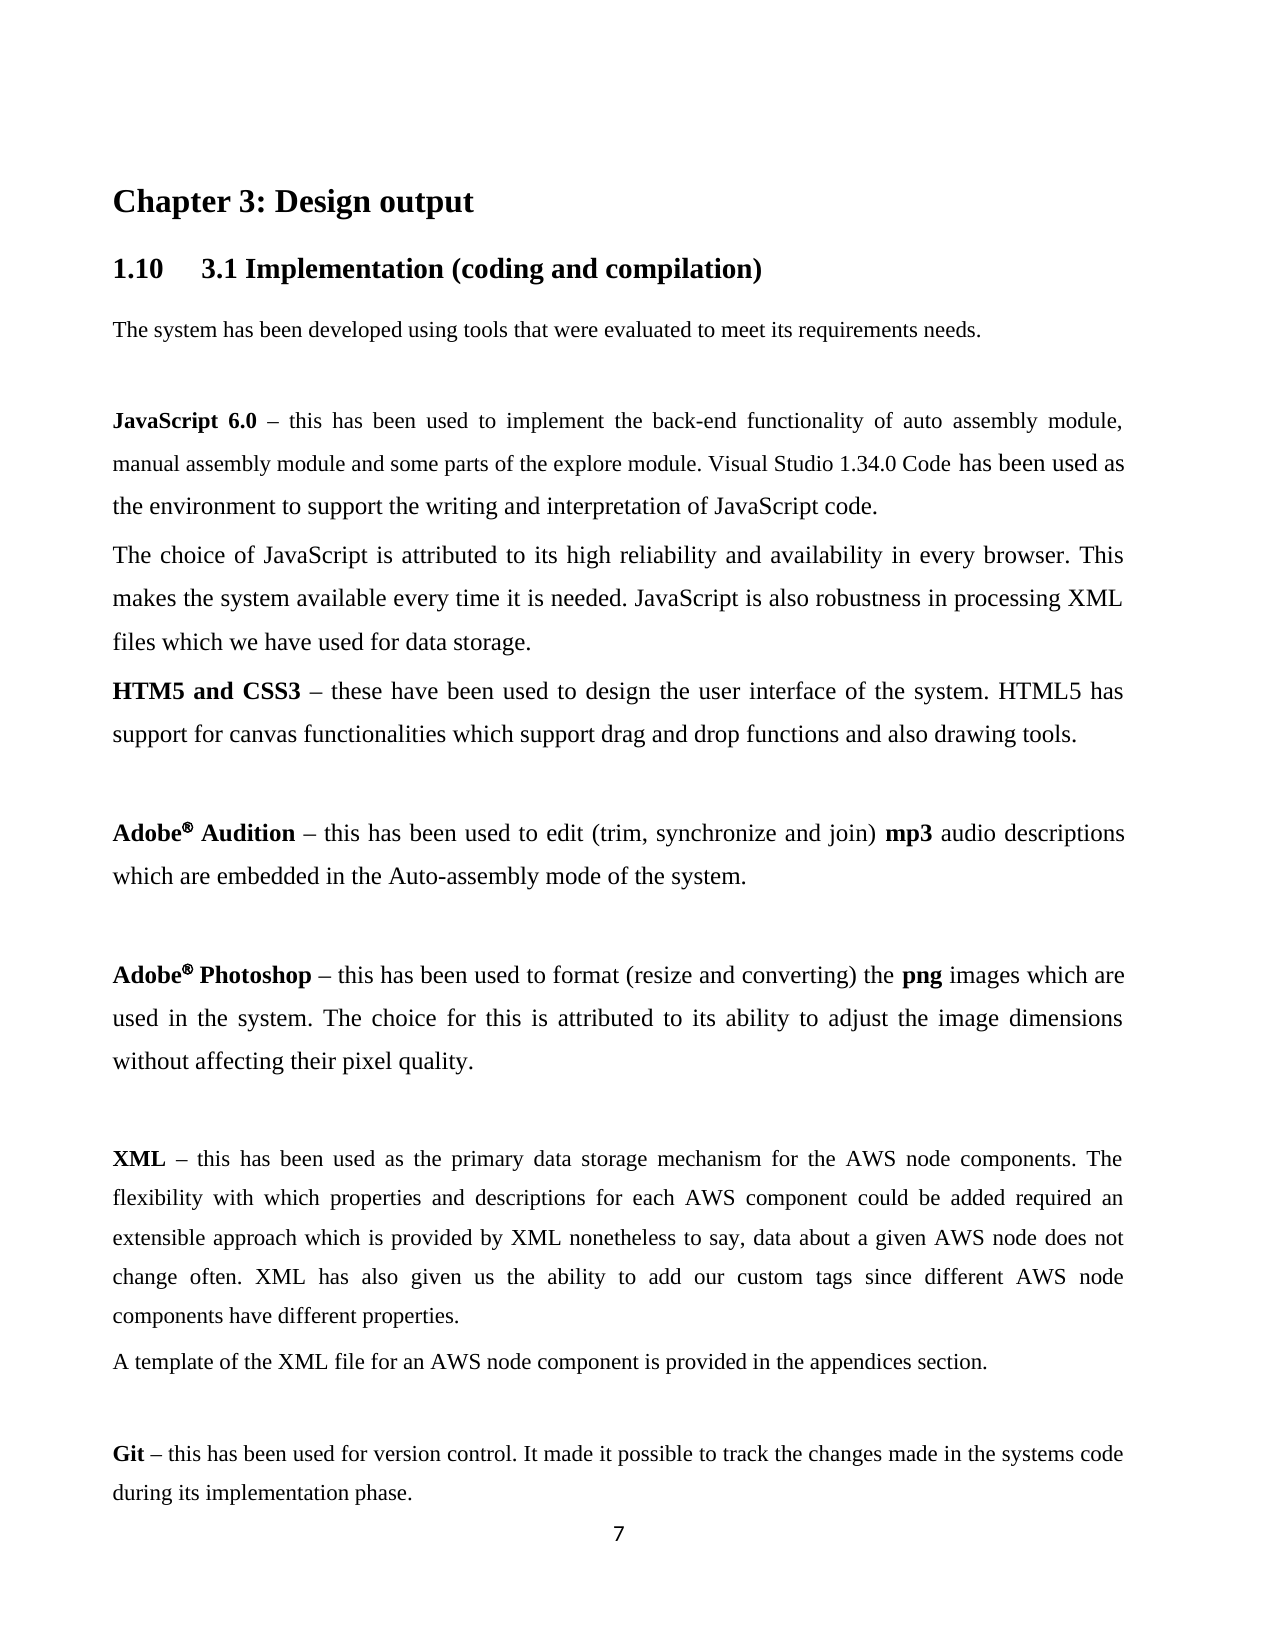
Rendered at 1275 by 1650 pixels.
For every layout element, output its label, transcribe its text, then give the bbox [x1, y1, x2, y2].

text A template of the XML file for an AWS node component is provided in the appendices section. [112, 1348, 1125, 1375]
text HTM5 and CSS3 – these have been used to design the user interface of the system. HTML5 has support for canvas functionalities which support drag and drop functions and also drawing tools. [112, 676, 1125, 748]
text Git – this has been used for version control. It made it possible to track the changes made in the systems code during its implementation phase. [112, 1440, 1125, 1506]
text JavaScript 6.0 – this has been used to implement the back-end functionality of auto assembly module, manual assembly module and some parts of the explore module. Visual Studio 1.34.0 Code has been used as the environment to support the writing and interpretation of JavaScript code. [112, 407, 1125, 520]
text The system has been developed using tools that were evaluated to meet its requirements needs. [112, 316, 1125, 342]
text Adobe Photoshop – this has been used to format (resize and converting) the png images which are used in the system. The choice for this is attributed to its ability to adjust the image dimensions without affecting their pixel quality. [112, 960, 1125, 1075]
text XML – this has been used as the primary data storage mechanism for the AWS node components. The flexibility with which properties and descriptions for each AWS component could be added required an extensible approach which is provided by XML nonetheless to say, data about a given AWS node does not change often. XML has also given us the ability to add our custom tags since different AWS node components have different properties. [112, 1145, 1125, 1329]
subtitle 3.1 Implementation (coding and compilation) [112, 251, 1125, 284]
subtitle Chapter 3: Design output [112, 181, 1125, 219]
text The choice of JavaScript is attributed to its high reliability and availability in every browser. This makes the system available every time it is needed. JavaScript is also robustness in processing XML files which we have used for data storage. [112, 540, 1125, 655]
text Adobe Audition – this has been used to edit (trim, synchronize and join) mp3 audio descriptions which are embedded in the Auto-assembly mode of the system. [112, 818, 1125, 890]
